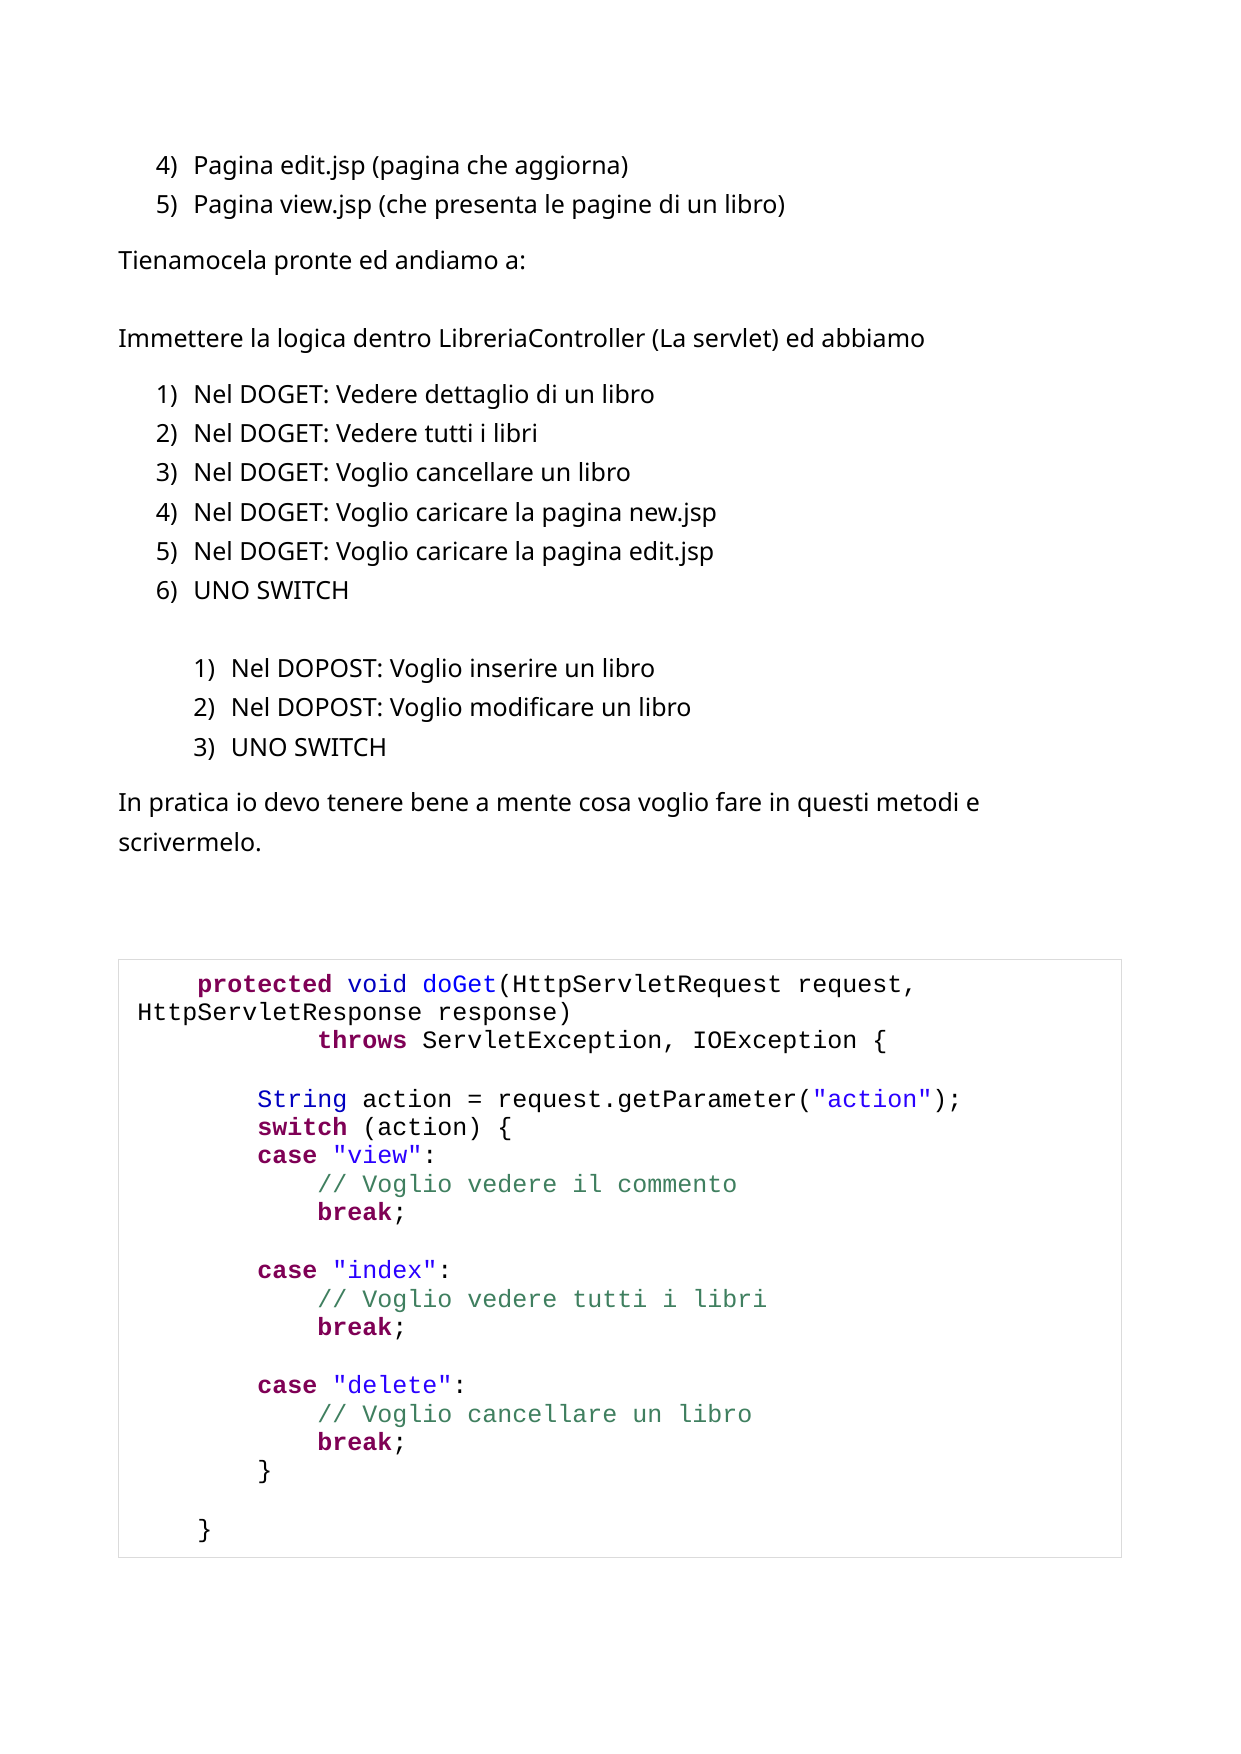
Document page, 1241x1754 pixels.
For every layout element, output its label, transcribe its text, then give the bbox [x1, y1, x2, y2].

table_header protected void doGet(HttpServletRequest request, HttpServletResponse response) throws ServletException, IOException { ​ String action = request.getParameter("action"); switch (action) { case "view": // Voglio vedere il commento break; ​ case "index": // Voglio vedere tutti i libri break; ​ case "delete": // Voglio cancellare un libro break; } ​ } [119, 960, 1121, 1557]
list Nel DOPOST: Voglio modificare un libro [193, 690, 1122, 724]
list Pagina edit.jsp (pagina che aggiorna) [156, 148, 1122, 182]
text In pratica io devo tenere bene a mente cosa voglio fare in questi metodi e scrivermelo. [118, 785, 1122, 937]
list Nel DOGET: Vedere tutti i libri [156, 416, 1122, 450]
list Nel DOGET: Voglio caricare la pagina new.jsp [156, 494, 1122, 528]
list Nel DOPOST: Voglio inserire un libro [193, 651, 1122, 685]
list UNO SWITCH [156, 573, 1122, 607]
list UNO SWITCH [193, 729, 1122, 763]
list Nel DOGET: Vedere dettaglio di un libro [156, 377, 1122, 411]
list Pagina view.jsp (che presenta le pagine di un libro) [156, 187, 1122, 221]
list Nel DOGET: Voglio caricare la pagina edit.jsp [156, 533, 1122, 567]
text Tienamocela pronte ed andiamo a: Immettere la logica dentro LibreriaController (La servlet) ed abbiamo [118, 243, 1122, 355]
list Nel DOGET: Voglio cancellare un libro [156, 455, 1122, 489]
